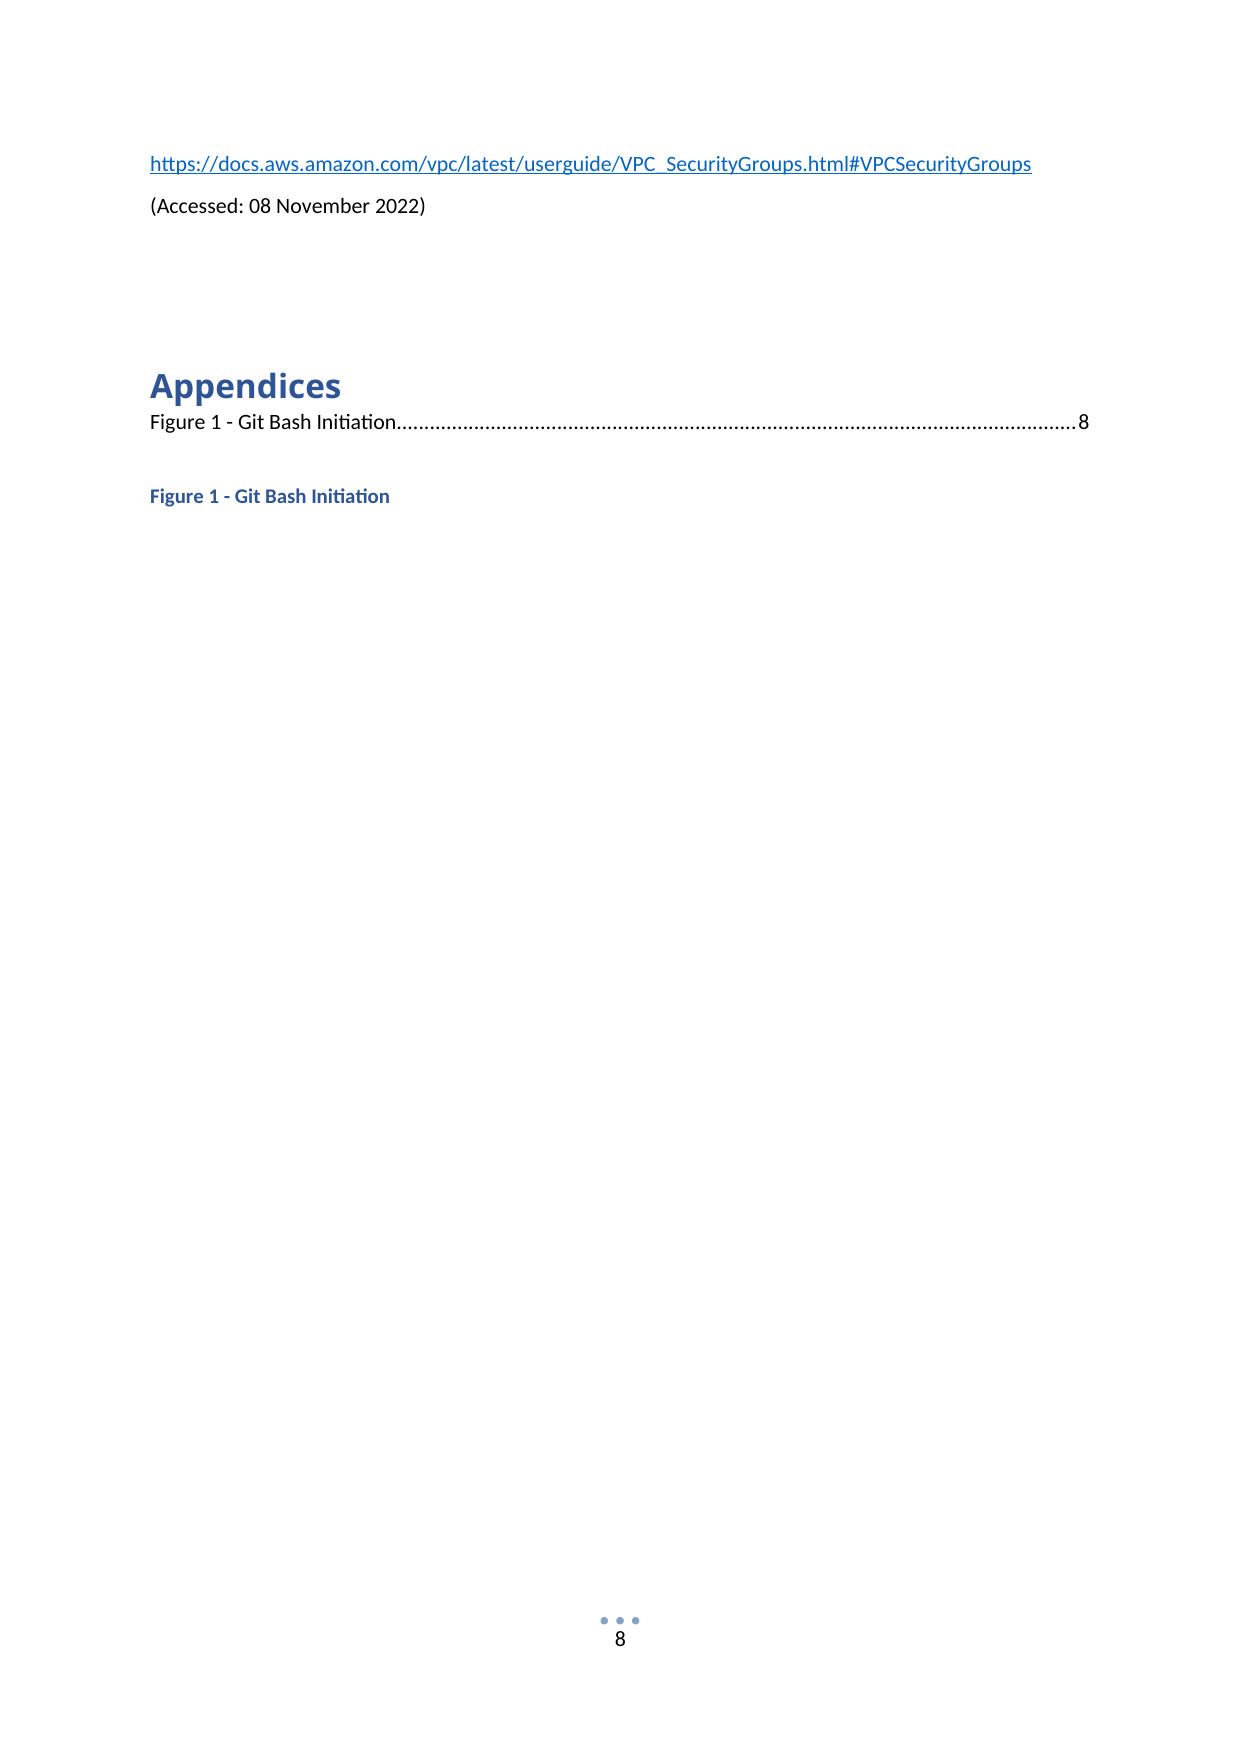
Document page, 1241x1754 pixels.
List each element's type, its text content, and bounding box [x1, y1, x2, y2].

text (Accessed: 08 November 2022) [150, 192, 1090, 218]
text https://docs.aws.amazon.com/vpc/latest/userguide/VPC_SecurityGroups.html#VPCSecurityGroups [150, 150, 1090, 177]
text Figure 1 - Git Bash Initiation [150, 484, 1090, 509]
text Figure 1 - Git Bash Initiation 8 [150, 408, 1090, 435]
subtitle Appendices [150, 363, 1090, 408]
